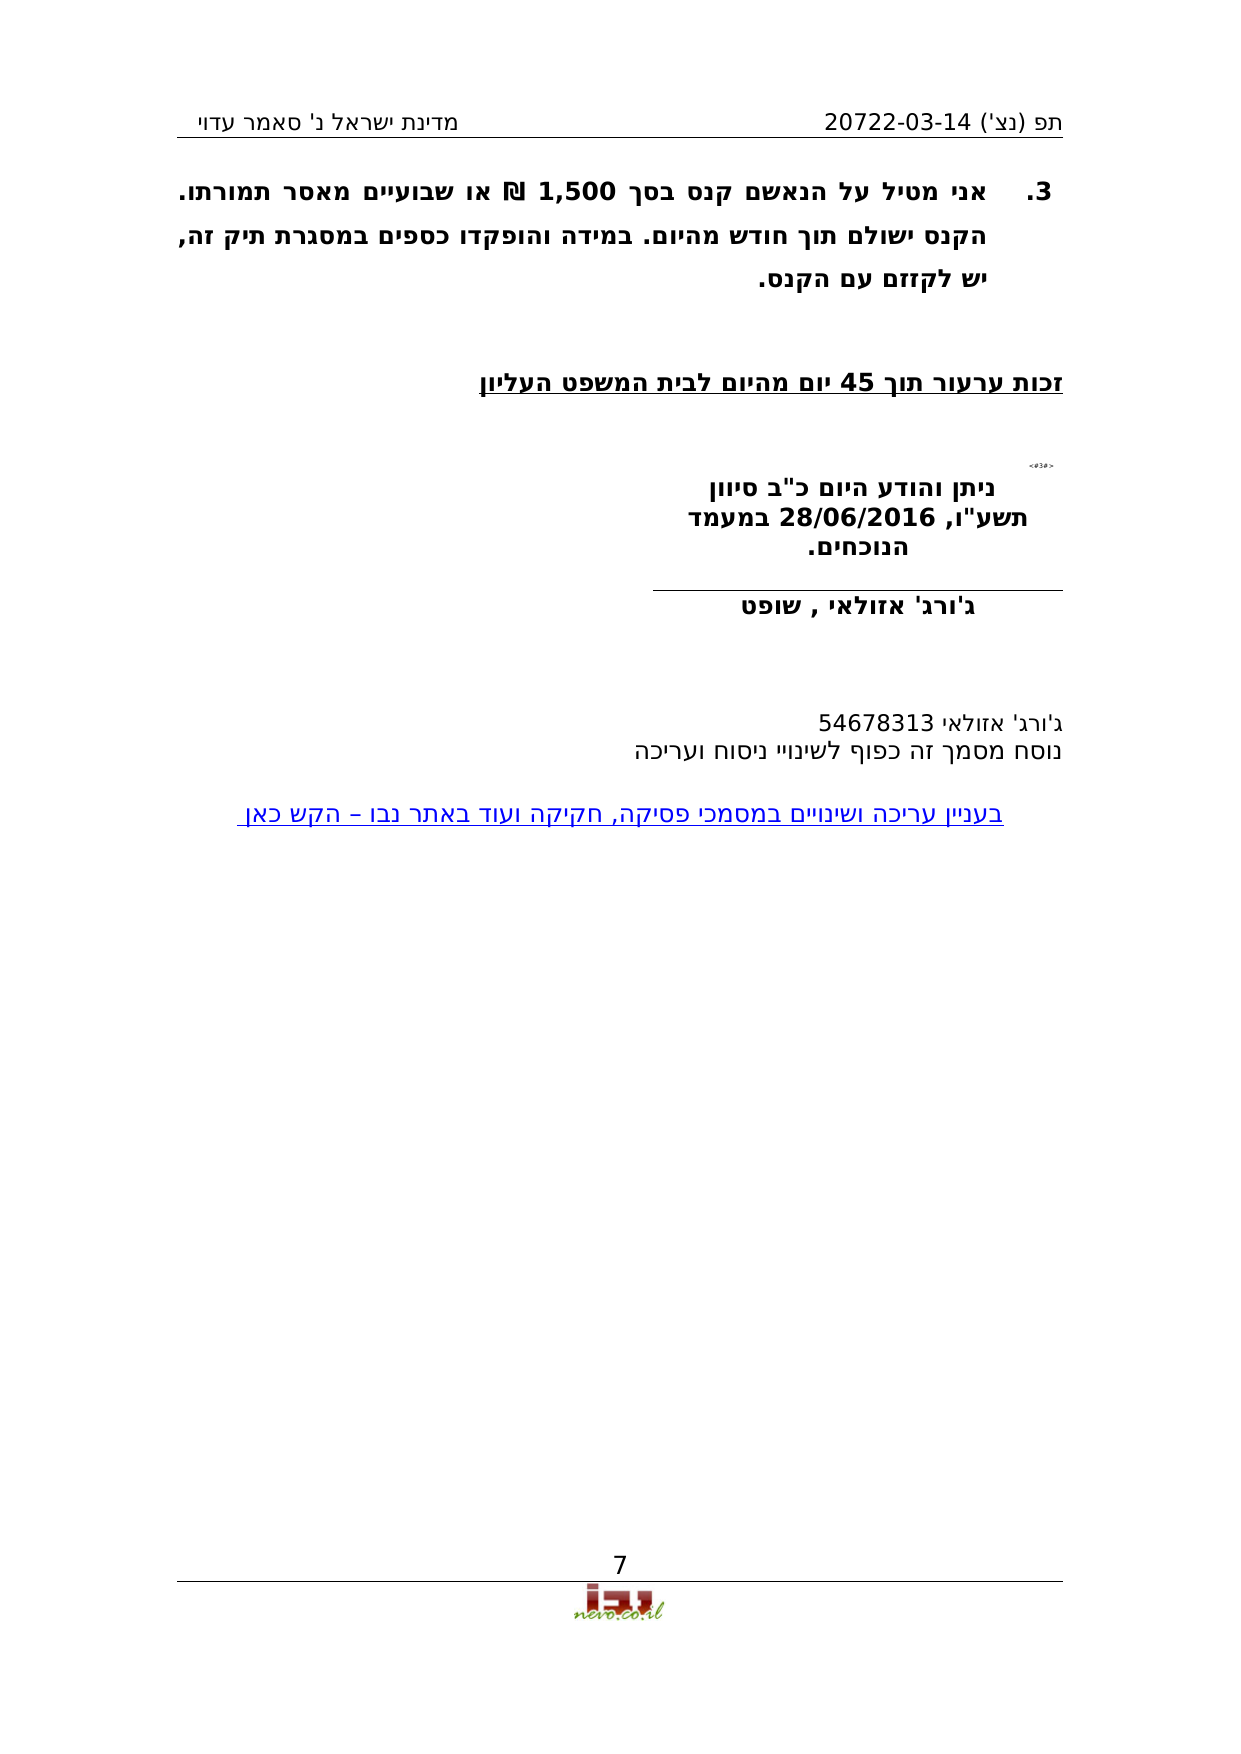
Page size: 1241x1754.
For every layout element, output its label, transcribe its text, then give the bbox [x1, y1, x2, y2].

text ג'ורג' אזולאי 54678313 [177, 710, 1063, 736]
list אני מטיל על הנאשם קנס בסך 1,500 ₪ או שבועיים מאסר תמורתו. הקנס ישולם תוך חודש מהיום. במידה והופקדו כספים במסגרת תיק זה, יש לקזזם עם הקנס. [177, 177, 1026, 294]
table_cell ג'ורג' אזולאי , שופט [653, 591, 1063, 627]
table_header 54678313ניתן והודע היום כ"ב סיוון תשע"ו, 28/06/2016 במעמד הנוכחים. [653, 474, 1063, 590]
text בעניין עריכה ושינויים במסמכי פסיקה, חקיקה ועוד באתר נבו – הקש כאן [177, 799, 1063, 829]
picture [574, 1583, 666, 1621]
text נוסח מסמך זה כפוף לשינויי ניסוח ועריכה [177, 736, 1063, 766]
text זכות ערעור תוך 45 יום מהיום לבית המשפט העליון [177, 368, 1063, 397]
